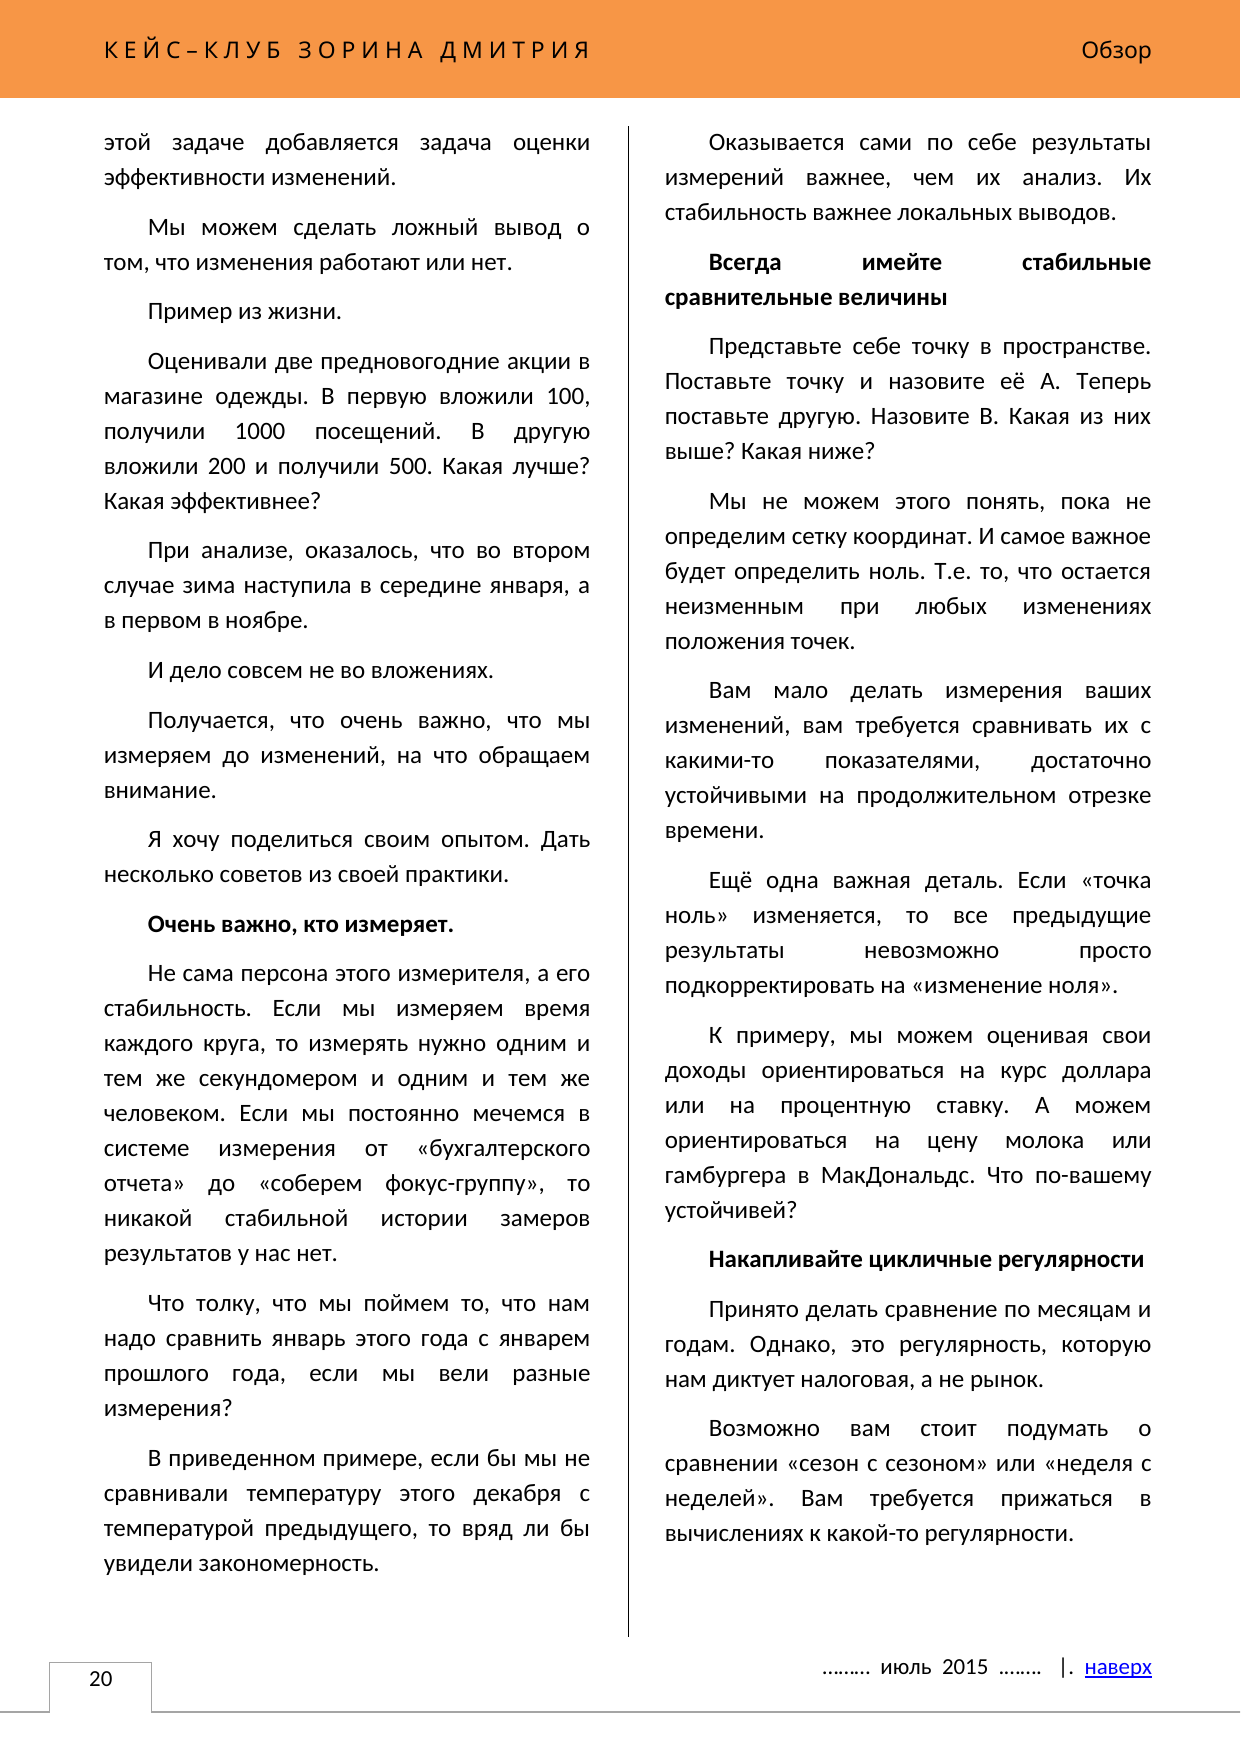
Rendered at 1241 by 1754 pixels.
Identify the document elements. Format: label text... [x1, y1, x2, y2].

text Возможно вам стоит подумать о сравнении «сезон с сезоном» или «неделя с неделей». Вам требуется прижаться в вычислениях к какой-то регулярности. [664, 1413, 1152, 1548]
text Очень важно, кто измеряет. [103, 908, 591, 938]
text Представьте себе точку в пространстве. Поставьте точку и назовите её А. Теперь поставьте другую. Назовите В. Какая из них выше? Какая ниже? [664, 331, 1152, 466]
text Принято делать сравнение по месяцам и годам. Однако, это регулярность, которую нам диктует налоговая, а не рынок. [664, 1293, 1152, 1393]
text К примеру, мы можем оценивая свои доходы ориентироваться на курс доллара или на процентную ставку. А можем ориентироваться на цену молока или гамбургера в МакДональдс. Что по-вашему устойчивей? [664, 1019, 1152, 1224]
text И дело совсем не во вложениях. [103, 654, 591, 685]
text Накапливайте цикличные регулярности [664, 1243, 1152, 1274]
text Не сама персона этого измерителя, а его стабильность. Если мы измеряем время каждого круга, то измерять нужно одним и тем же секундомером и одним и тем же человеком. Если мы постоянно мечемся в системе измерения от «бухгалтерского отчета» до «соберем фокус-группу», то никакой стабильной истории замеров результатов у нас нет. [103, 958, 591, 1268]
text Мы не можем этого понять, пока не определим сетку координат. И самое важное будет определить ноль. Т.е. то, что остается неизменным при любых изменениях положения точек. [664, 485, 1152, 656]
text Оказывается сами по себе результаты измерений важнее, чем их анализ. Их стабильность важнее локальных выводов. [664, 126, 1152, 227]
text Оценивали две предновогодние акции в магазине одежды. В первую вложили 100, получили 1000 посещений. В другую вложили 200 и получили 500. Какая лучше? Какая эффективнее? [103, 345, 591, 516]
text В приведенном примере, если бы мы не сравнивали температуру этого декабря с температурой предыдущего, то вряд ли бы увидели закономерность. [103, 1442, 591, 1577]
text Вам мало делать измерения ваших изменений, вам требуется сравнивать их с какими-то показателями, достаточно устойчивыми на продолжительном отрезке времени. [664, 675, 1152, 845]
text Пример из жизни. [103, 296, 591, 326]
text Мы можем сделать ложный вывод о том, что изменения работают или нет. [103, 211, 591, 276]
text При анализе, оказалось, что во втором случае зима наступила в середине января, а в первом в ноябре. [103, 535, 591, 635]
text Что толку, что мы поймем то, что нам надо сравнить январь этого года с январем прошлого года, если мы вели разные измерения? [103, 1287, 591, 1423]
text Всегда имейте стабильные сравнительные величины [664, 246, 1152, 311]
text Ещё одна важная деталь. Если «точка ноль» изменяется, то все предыдущие результаты невозможно просто подкорректировать на «изменение ноля». [664, 864, 1152, 1000]
text Я хочу поделиться своим опытом. Дать несколько советов из своей практики. [103, 823, 591, 889]
text Получается, что очень важно, что мы измеряем до изменений, на что обращаем внимание. [103, 704, 591, 804]
